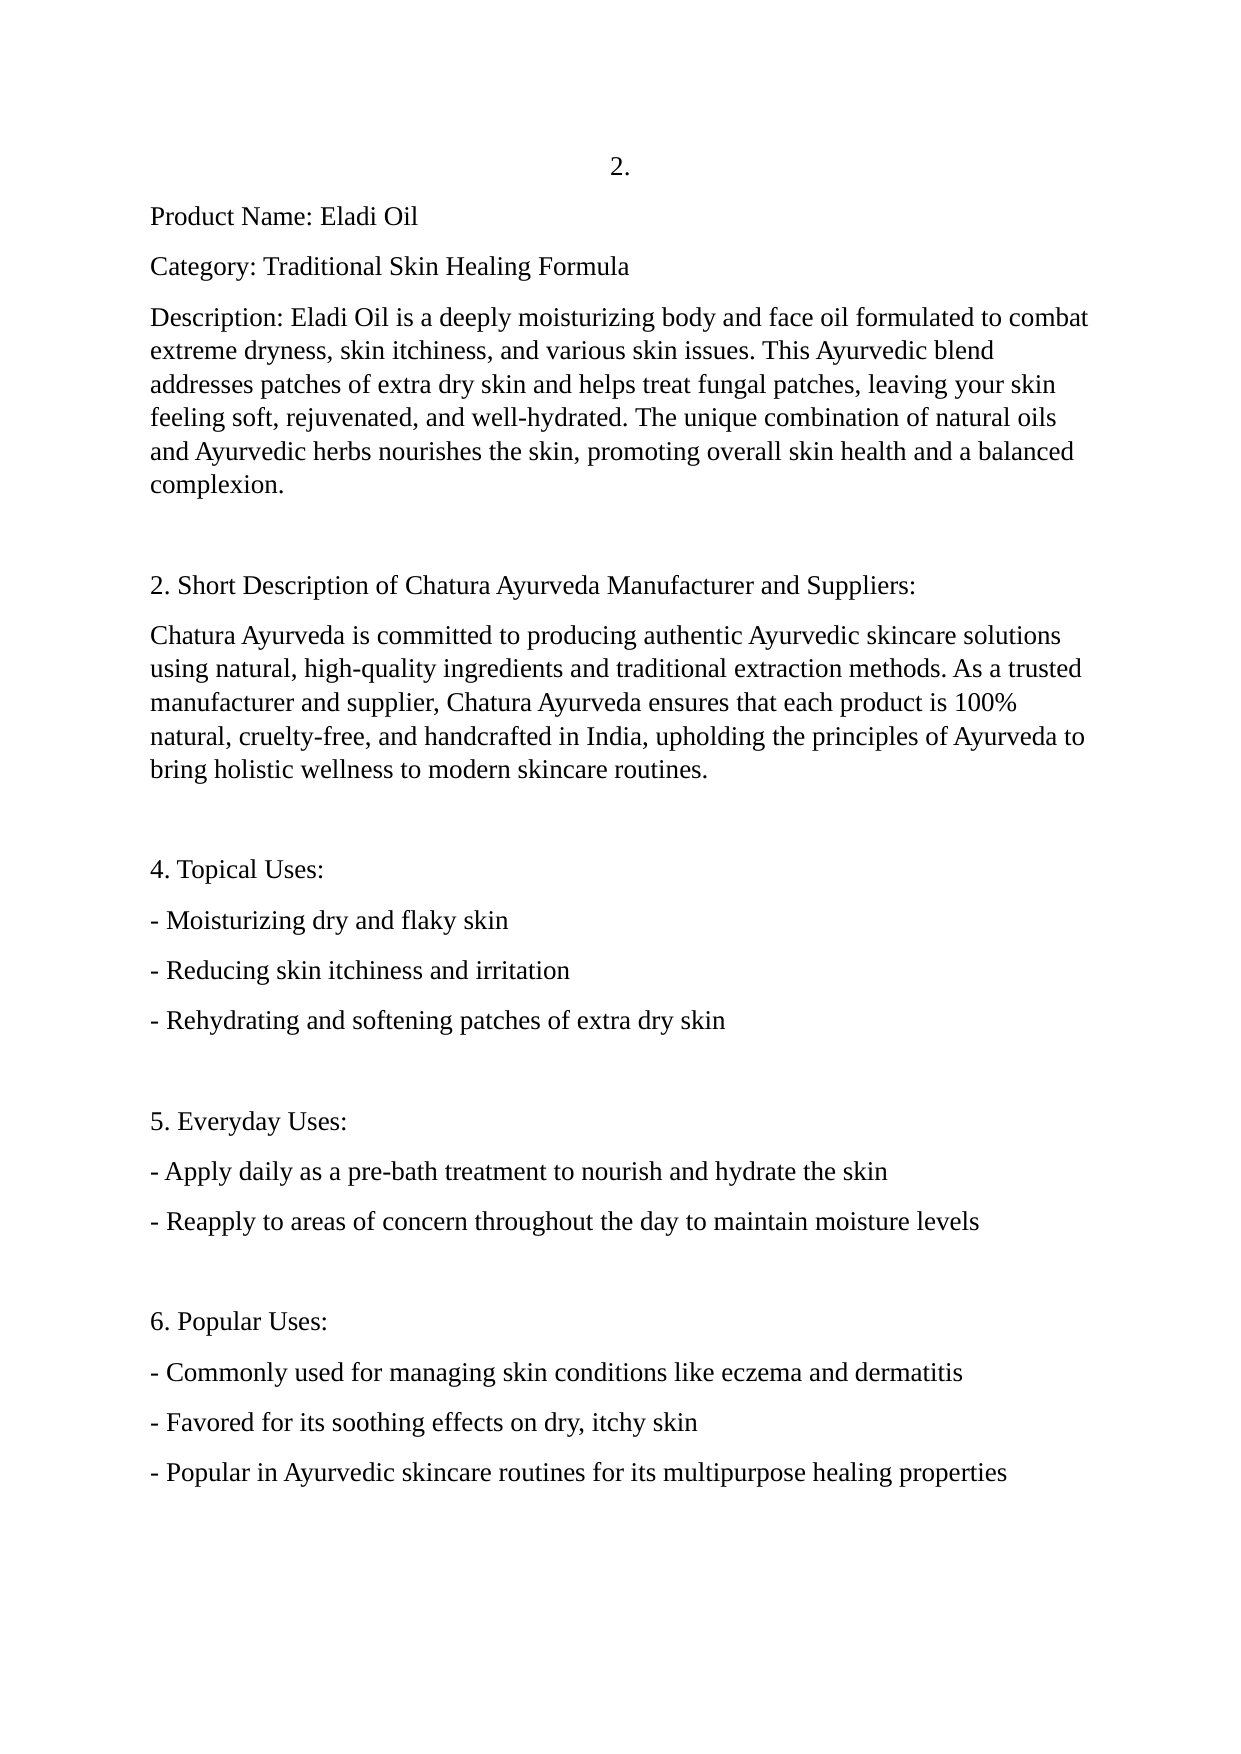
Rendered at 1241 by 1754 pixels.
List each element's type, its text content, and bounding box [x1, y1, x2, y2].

text - Apply daily as a pre-bath treatment to nourish and hydrate the skin [150, 1155, 1090, 1186]
text - Rehydrating and softening patches of extra dry skin [150, 1004, 1090, 1035]
text 6. Popular Uses: [150, 1305, 1090, 1337]
text - Favored for its soothing effects on dry, itchy skin [150, 1406, 1090, 1437]
text - Reapply to areas of concern throughout the day to maintain moisture levels [150, 1205, 1090, 1236]
text Category: Traditional Skin Healing Formula [150, 250, 1090, 282]
text - Moisturizing dry and flaky skin [150, 904, 1090, 935]
text Description: Eladi Oil is a deeply moisturizing body and face oil formulated to combat extreme dryness, skin itchiness, and various skin issues. This Ayurvedic blend addresses patches of extra dry skin and helps treat fungal patches, leaving your skin feeling soft, rejuvenated, and well-hydrated. The unique combination of natural oils and Ayurvedic herbs nourishes the skin, promoting overall skin health and a balanced complexion. [150, 301, 1090, 499]
text Product Name: Eladi Oil [150, 200, 1090, 231]
text 2. Short Description of Chatura Ayurveda Manufacturer and Suppliers: [150, 569, 1090, 600]
text 5. Everyday Uses: [150, 1104, 1090, 1136]
text 2. [150, 150, 1090, 181]
text - Popular in Ayurvedic skincare routines for its multipurpose healing properties [150, 1456, 1090, 1487]
text 4. Topical Uses: [150, 853, 1090, 885]
text - Reducing skin itchiness and irritation [150, 954, 1090, 985]
text Chatura Ayurveda is committed to producing authentic Ayurvedic skincare solutions using natural, high-quality ingredients and traditional extraction methods. As a trusted manufacturer and supplier, Chatura Ayurveda ensures that each product is 100% natural, cruelty-free, and handcrafted in India, upholding the principles of Ayurveda to bring holistic wellness to modern skincare routines. [150, 619, 1090, 784]
text - Commonly used for managing skin conditions like eczema and dermatitis [150, 1356, 1090, 1387]
